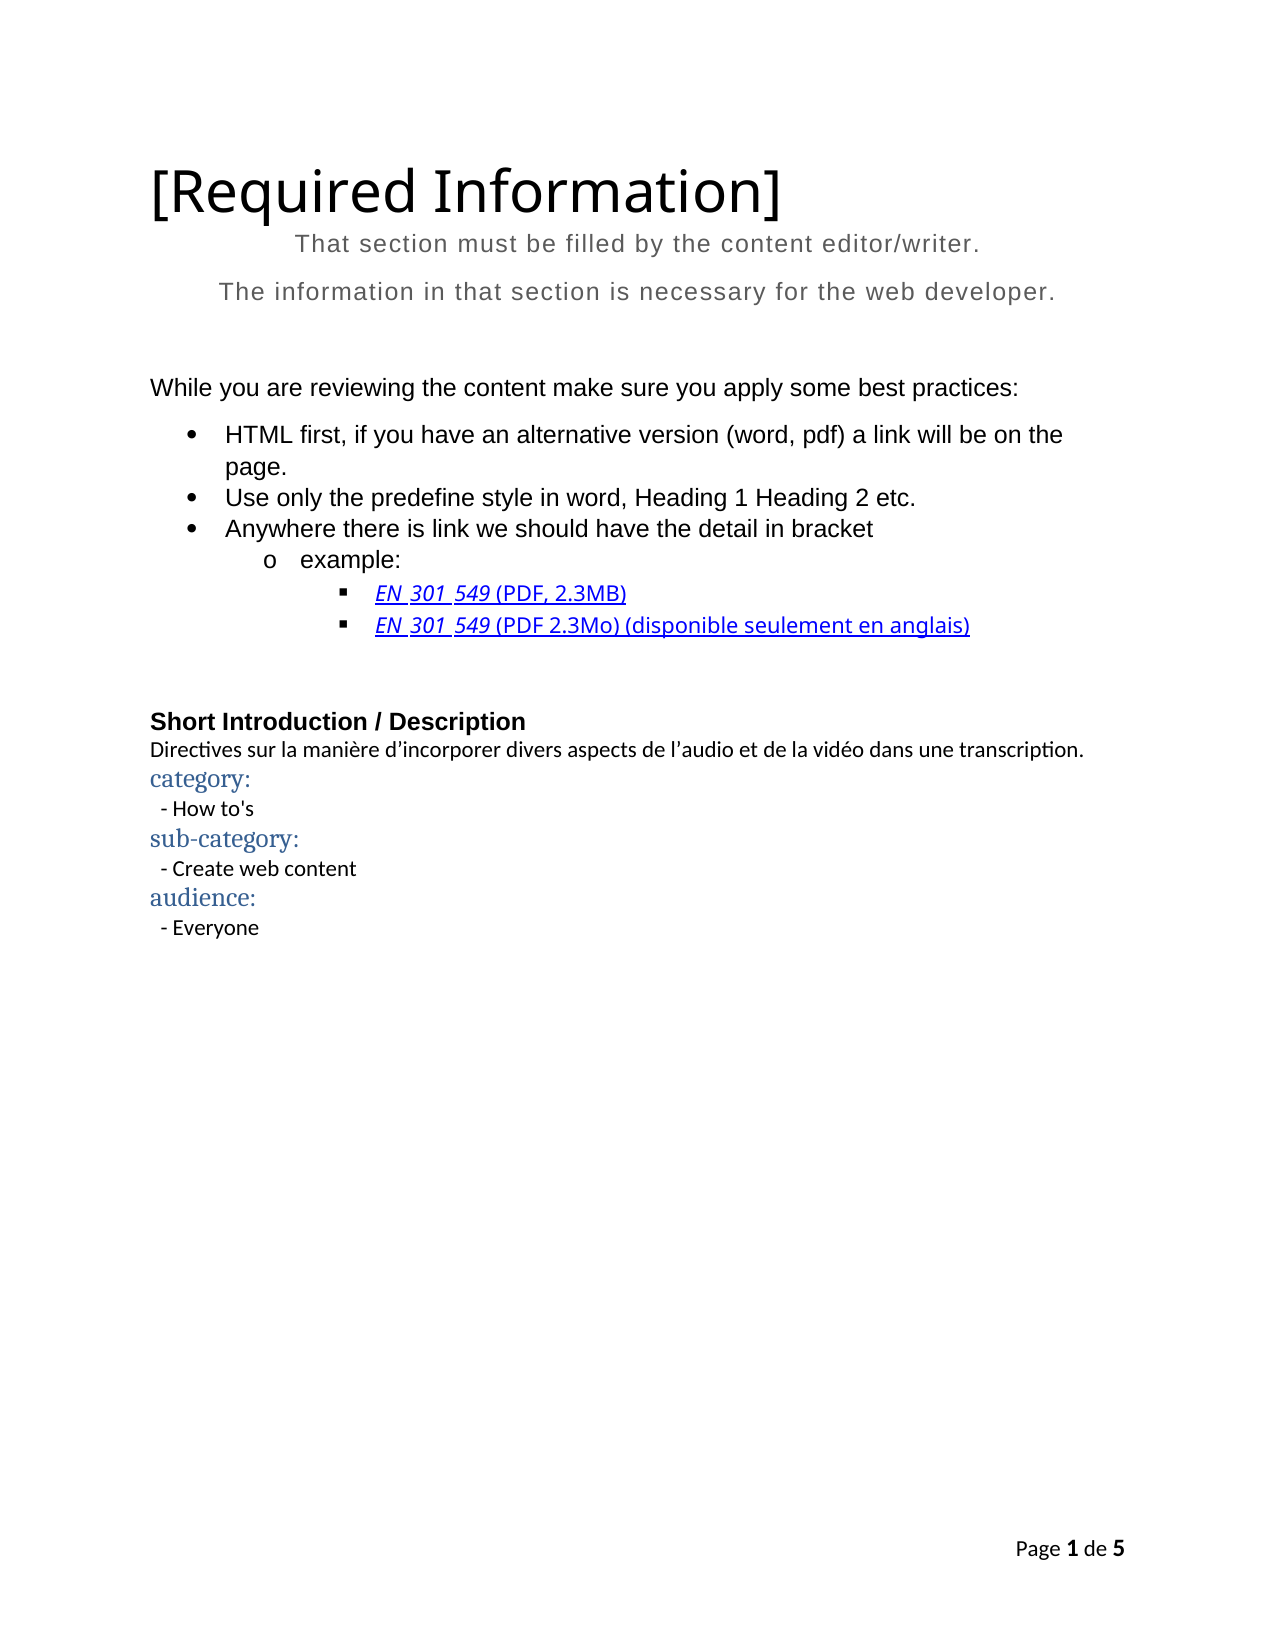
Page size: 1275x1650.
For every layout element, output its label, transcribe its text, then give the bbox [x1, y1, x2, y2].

text While you are reviewing the content make sure you apply some best practices: [150, 373, 1125, 401]
list HTML first, if you have an alternative version (word, pdf) a link will be on the page. [187, 420, 1125, 480]
list example: [262, 545, 1125, 576]
text - How to's [150, 794, 1125, 823]
list Use only the predefine style in word, Heading 1 Heading 2 etc. [187, 482, 1125, 511]
subtitle That section must be filled by the content editor/writer. [150, 229, 1125, 258]
text - Everyone [150, 913, 1125, 941]
text Directives sur la manière d’incorporer divers aspects de l’audio et de la vidéo dans une transcription. [150, 735, 1125, 763]
text Short Introduction / Description [150, 707, 1125, 735]
text category: [150, 763, 1125, 794]
list EN 301 549 (PDF, 2.3MB) [337, 578, 1125, 608]
subtitle The information in that section is necessary for the web developer. [150, 277, 1125, 306]
text - Create web content [150, 854, 1125, 882]
text audience: [150, 882, 1125, 913]
list Anywhere there is link we should have the detail in bracket [187, 514, 1125, 542]
text [Required Information] [150, 150, 1125, 229]
list EN 301 549 (PDF 2.3Mo) (disponible seulement en anglais) [337, 610, 1125, 640]
text sub-category: [150, 823, 1125, 854]
